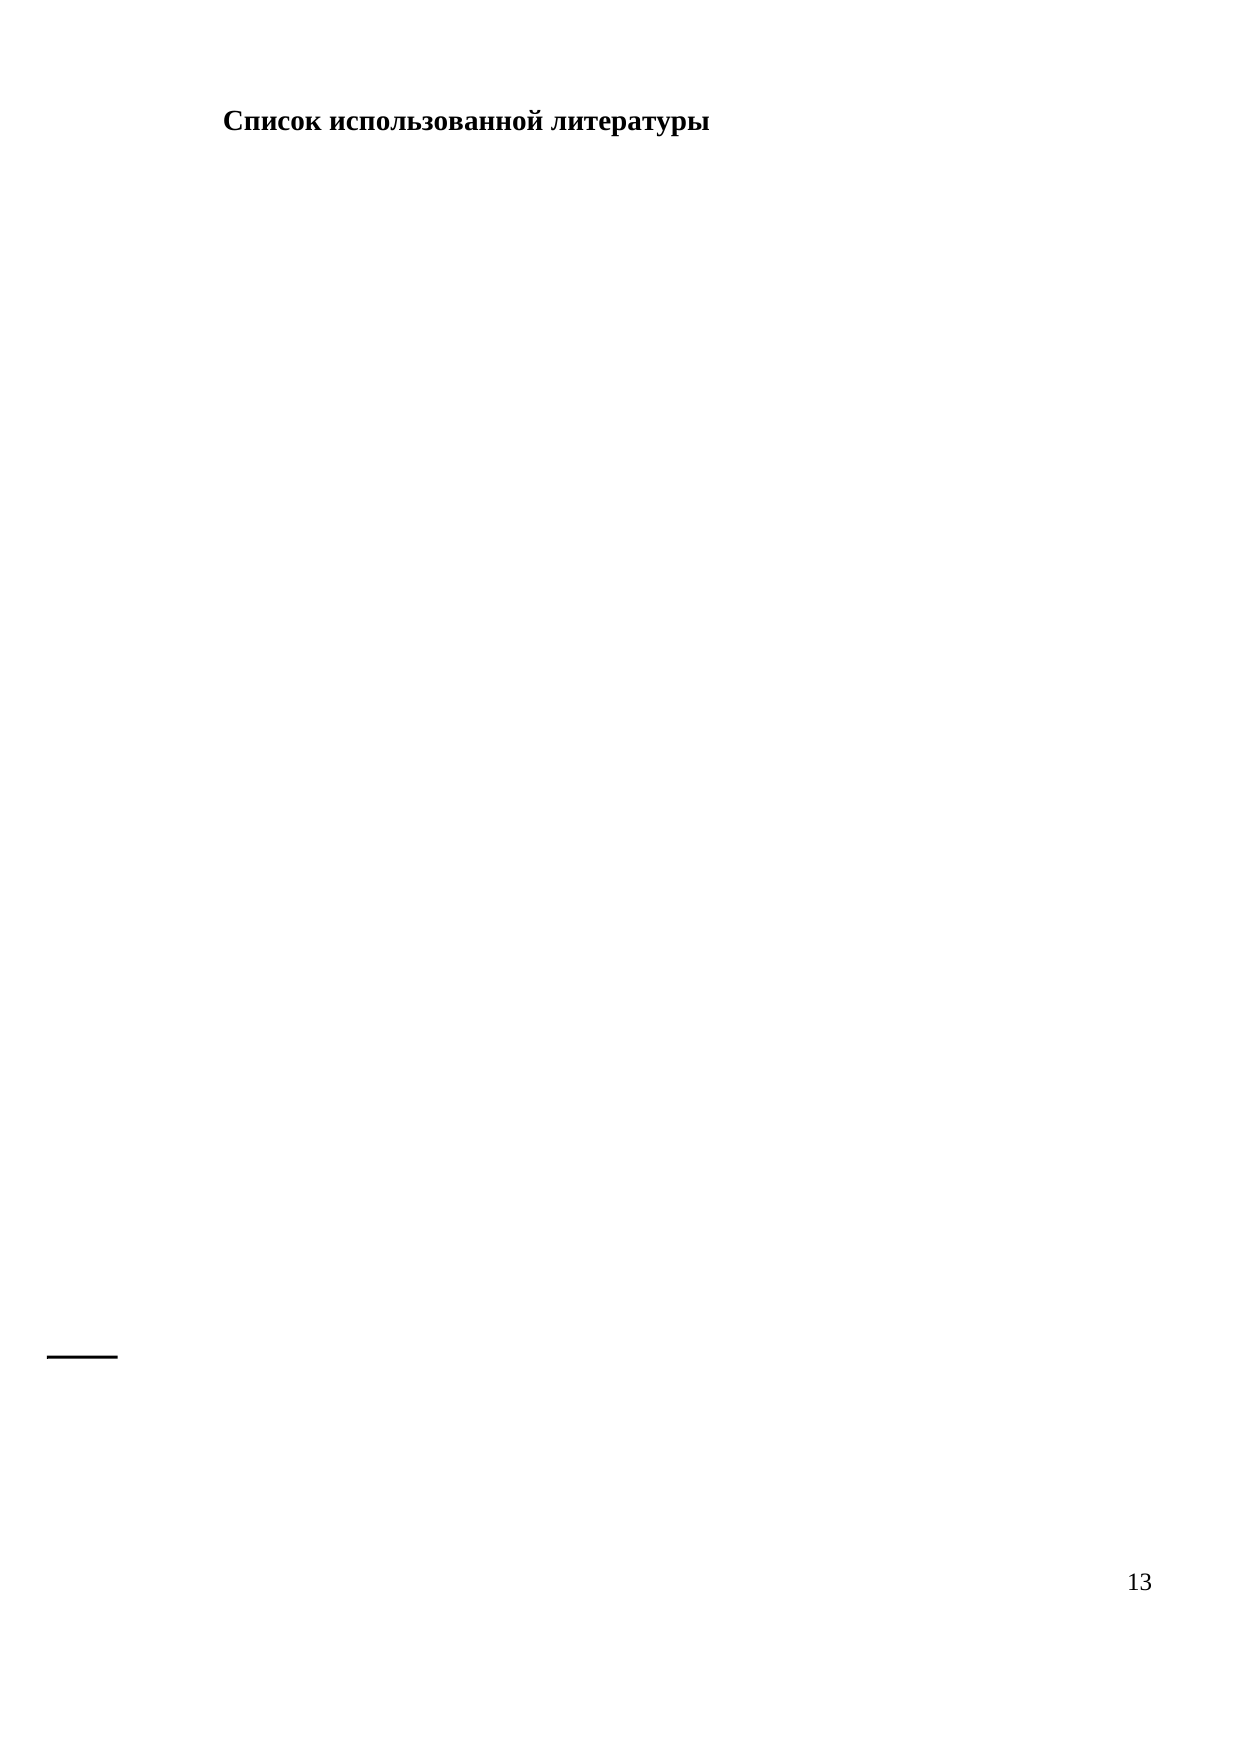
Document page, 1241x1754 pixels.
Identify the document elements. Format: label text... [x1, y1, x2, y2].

subtitle Список использованной литературы [148, 103, 1092, 136]
